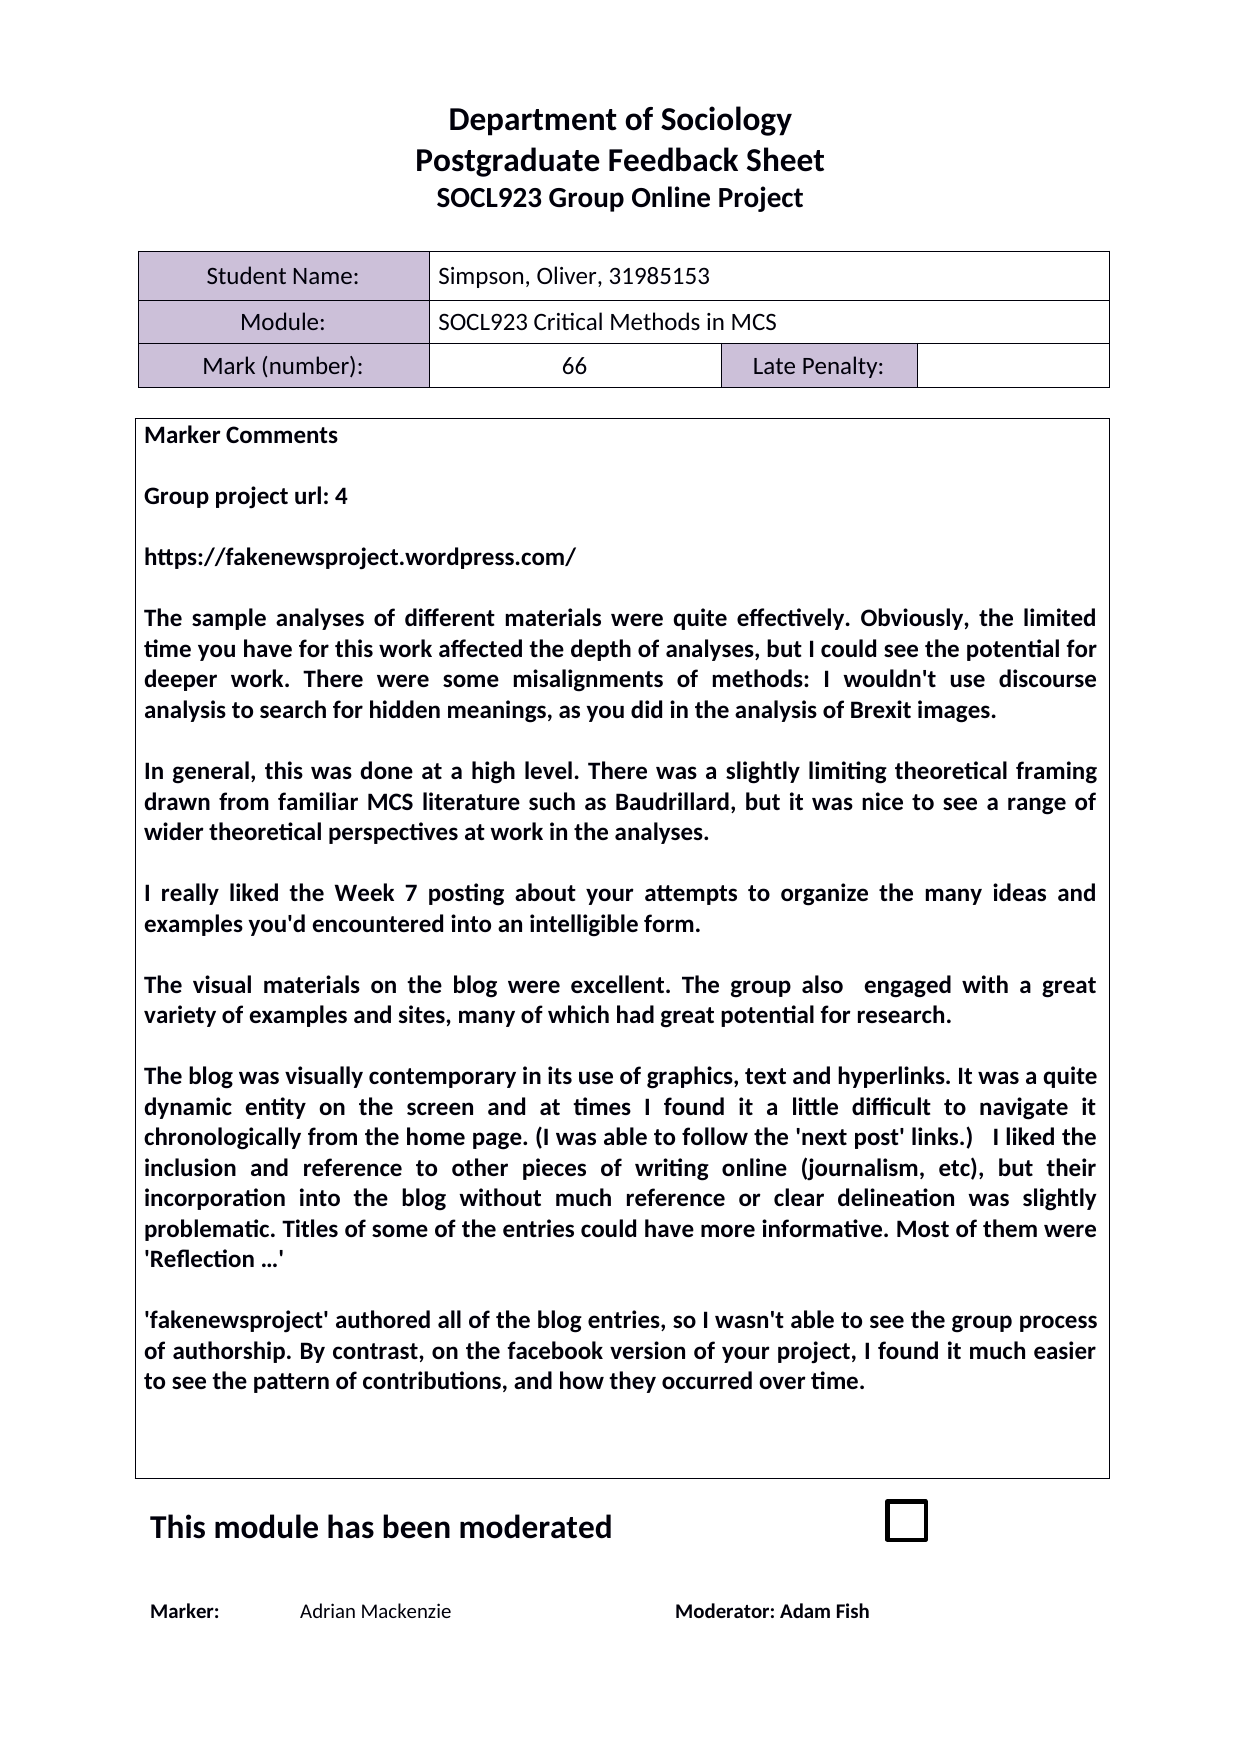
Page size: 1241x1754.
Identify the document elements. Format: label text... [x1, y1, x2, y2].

table_header Marker Comments Group project url: 4 https://fakenewsproject.wordpress.com/ The sample analyses of different materials were quite effectively. Obviously, the limited time you have for this work affected the depth of analyses, but I could see the potential for deeper work. There were some misalignments of methods: I wouldn't use discourse analysis to search for hidden meanings, as you did in the analysis of Brexit images. In general, this was done at a high level. There was a slightly limiting theoretical framing drawn from familiar MCS literature such as Baudrillard, but it was nice to see a range of wider theoretical perspectives at work in the analyses. I really liked the Week 7 posting about your attempts to organize the many ideas and examples you'd encountered into an intelligible form. The visual materials on the blog were excellent. The group also engaged with a great variety of examples and sites, many of which had great potential for research. The blog was visually contemporary in its use of graphics, text and hyperlinks. It was a quite dynamic entity on the screen and at times I found it a little difficult to navigate it chronologically from the home page. (I was able to follow the 'next post' links.) I liked the inclusion and reference to other pieces of writing online (journalism, etc), but their incorporation into the blog without much reference or clear delineation was slightly problematic. Titles of some of the entries could have more informative. Most of them were 'Reflection …' 'fakenewsproject' authored all of the blog entries, so I wasn't able to see the group process of authorship. By contrast, on the facebook version of your project, I found it much easier to see the pattern of contributions, and how they occurred over time. [136, 419, 1109, 1477]
table_cell [918, 344, 1109, 387]
table_cell 66 [430, 344, 721, 387]
table_cell Module: [139, 301, 429, 343]
table_cell SOCL923 Critical Methods in MCS [430, 301, 1109, 343]
text SOCL923 Group Online Project [150, 179, 1090, 215]
table_cell Mark (number): [139, 344, 429, 387]
text Marker: Adrian Mackenzie Moderator: Adam Fish [150, 1598, 1090, 1623]
table_cell Late Penalty: [722, 344, 917, 387]
text Department of Sociology [150, 98, 1090, 138]
table_header Student Name: [139, 252, 429, 300]
table_header Simpson, Oliver, 31985153 [430, 252, 1109, 300]
text Postgraduate Feedback Sheet [150, 138, 1090, 179]
text This module has been moderated [150, 1506, 1090, 1547]
